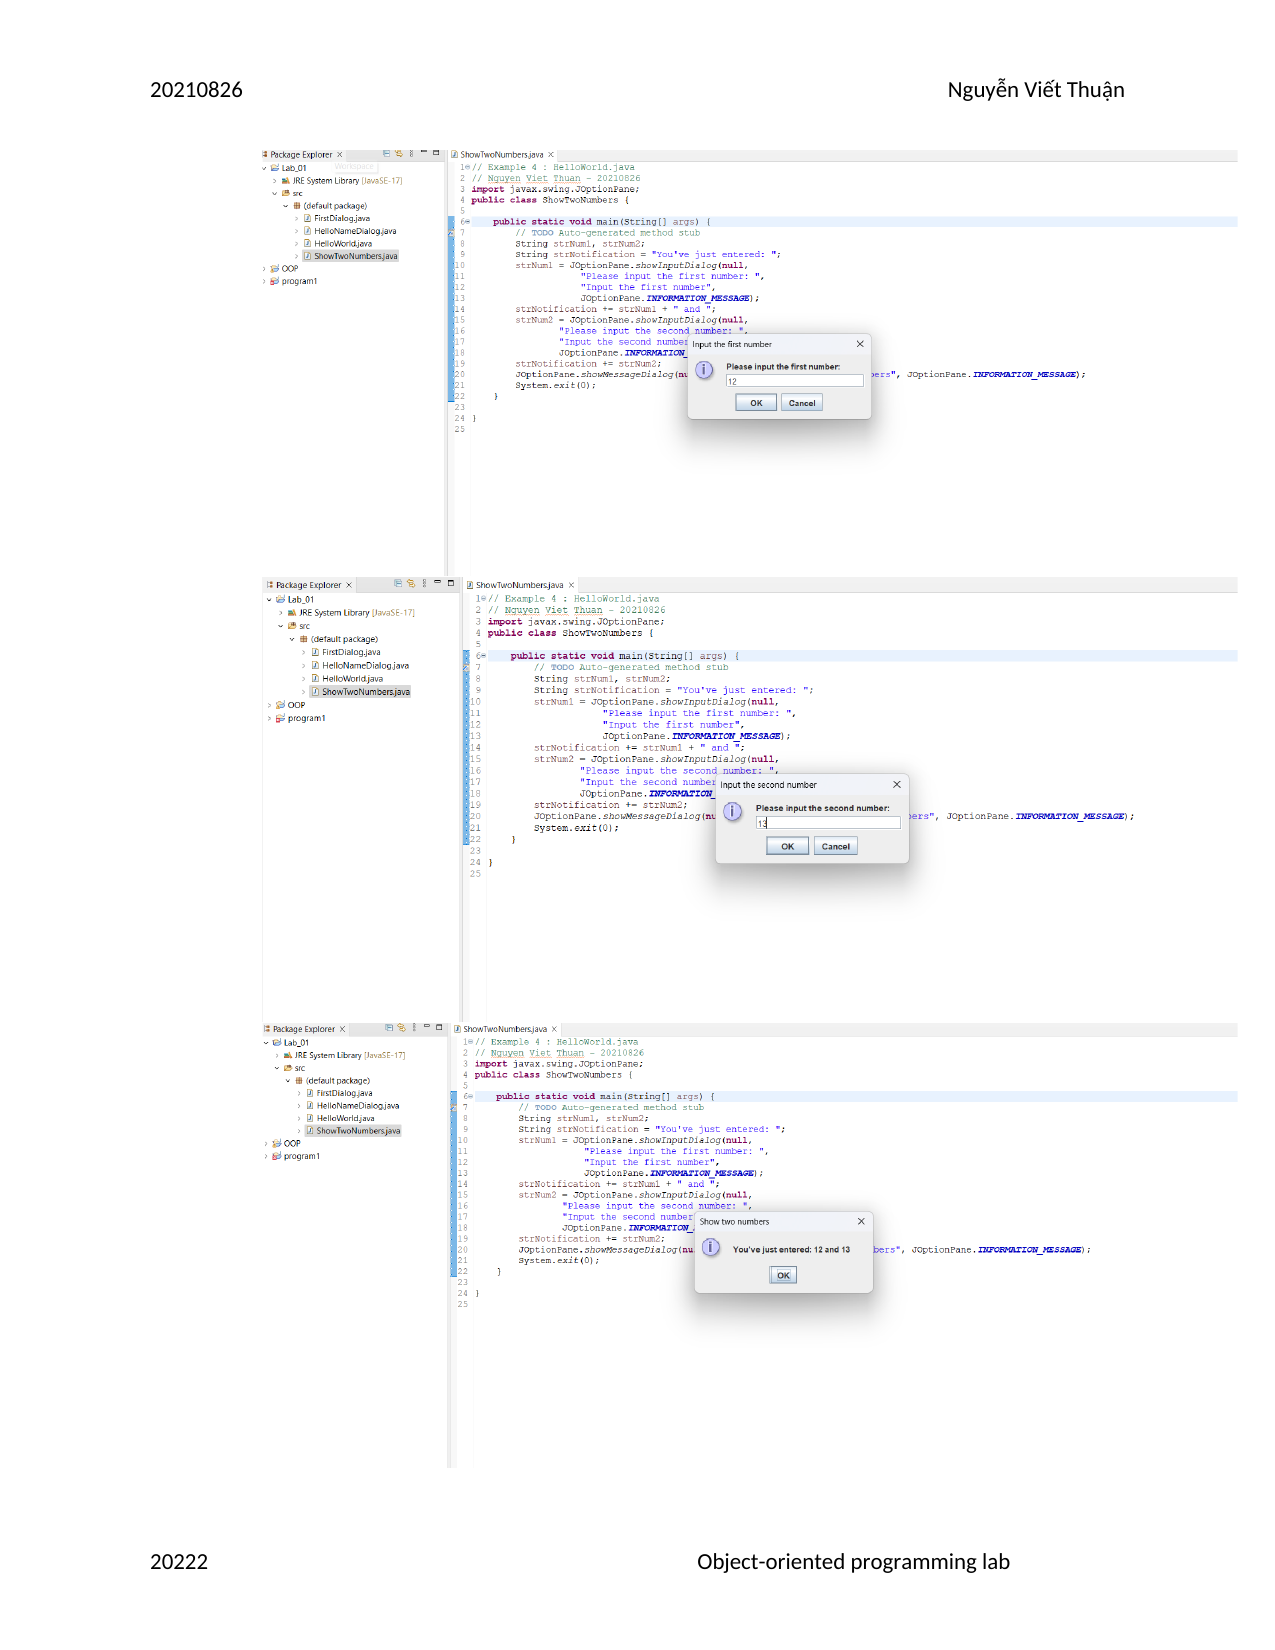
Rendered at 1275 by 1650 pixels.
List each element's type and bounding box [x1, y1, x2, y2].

picture [262, 150, 1238, 576]
picture [262, 577, 1238, 1022]
picture [262, 1023, 1238, 1468]
